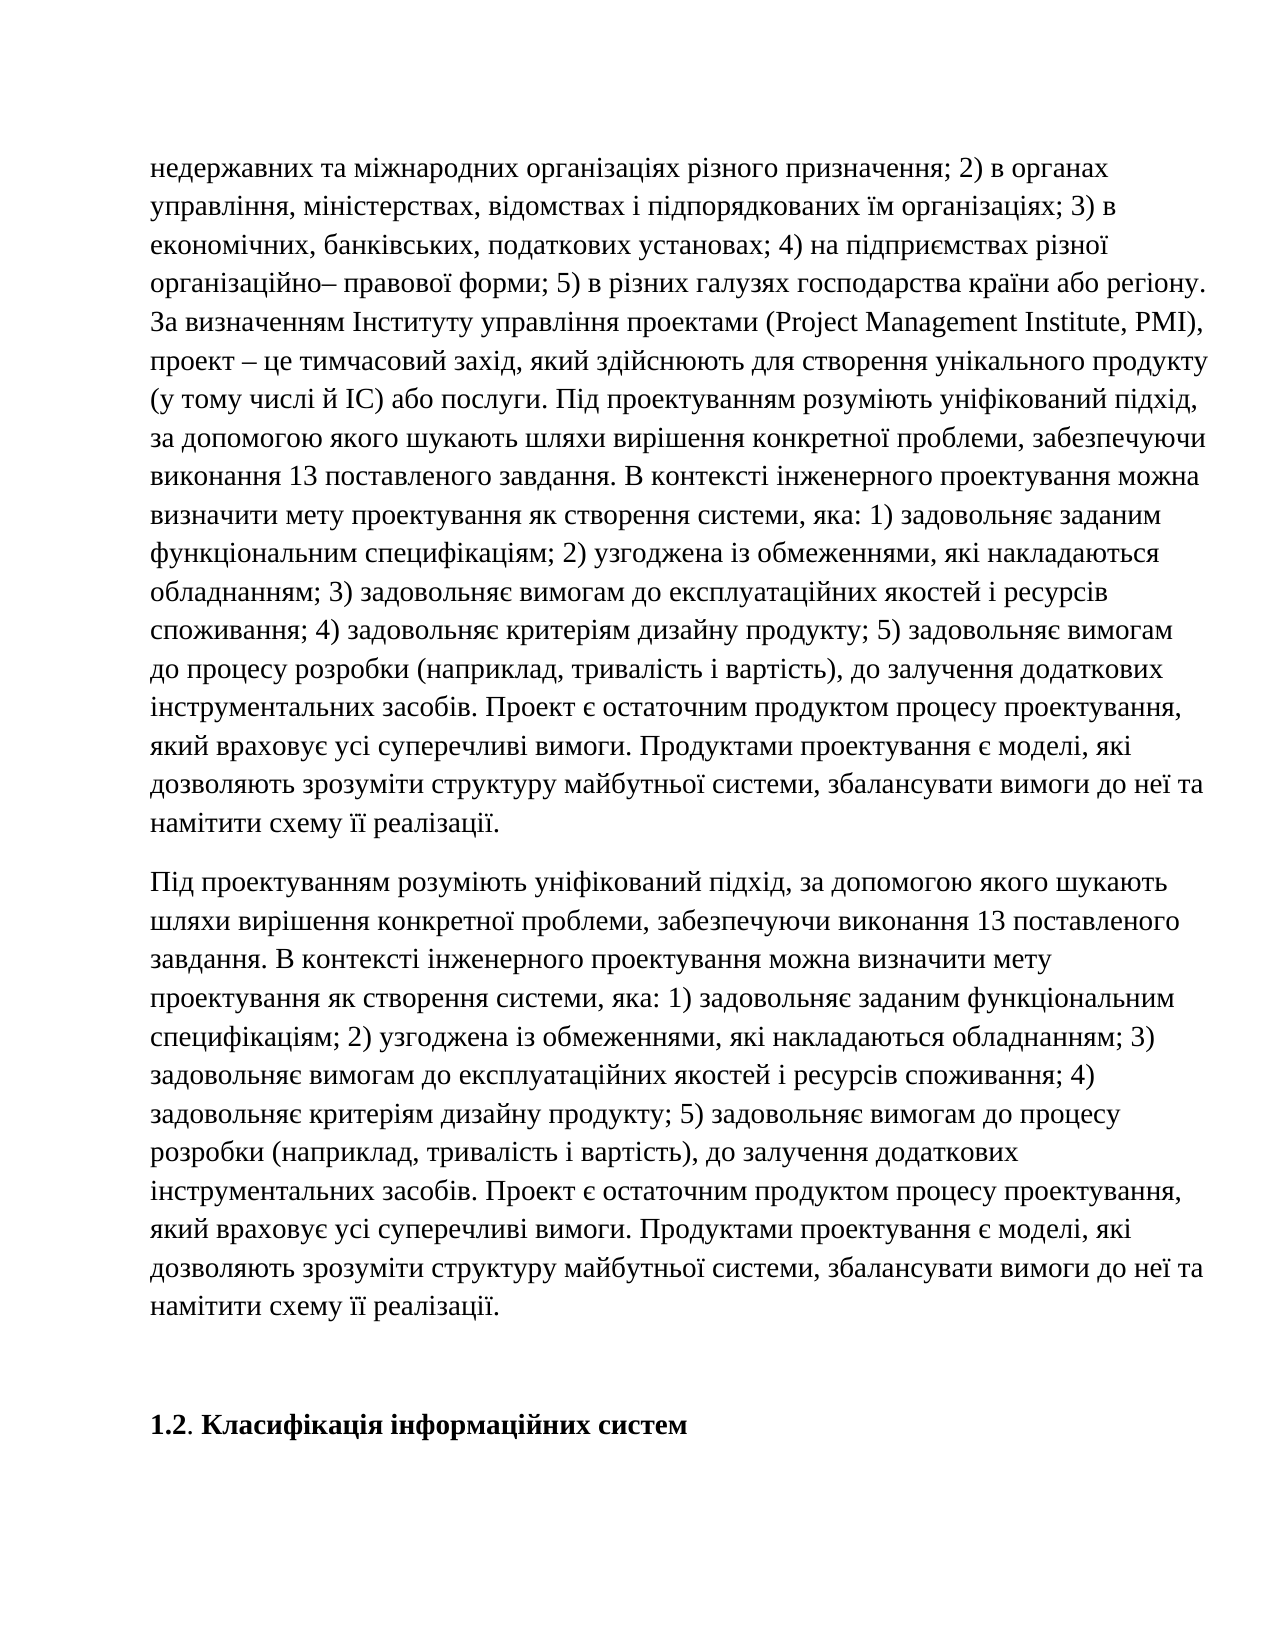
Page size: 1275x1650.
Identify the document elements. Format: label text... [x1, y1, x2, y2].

text 1.2. Класифікація інформаційних систем [150, 1407, 1209, 1441]
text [150, 150, 1209, 839]
text Під проектуванням розуміють уніфікований підхід, за допомогою якого шукають шляхи вирішення конкретної проблеми, забезпечуючи виконання 13 поставленого завдання. В контексті інженерного проектування можна визначити мету проектування як створення системи, яка: 1) задовольняє заданим функціональним специфікаціям; 2) узгоджена із обмеженнями, які накладаються обладнанням; 3) задовольняє вимогам до експлуатаційних якостей і ресурсів споживання; 4) задовольняє критеріям дизайну продукту; 5) задовольняє вимогам до процесу розробки (наприклад, тривалість і вартість), до залучення додаткових інструментальних засобів. Проект є остаточним продуктом процесу проектування, який враховує усі суперечливі вимоги. Продуктами проектування є моделі, які дозволяють зрозуміти структуру майбутньої системи, збалансувати вимоги до неї та намітити схему її реалізації. [150, 864, 1209, 1322]
